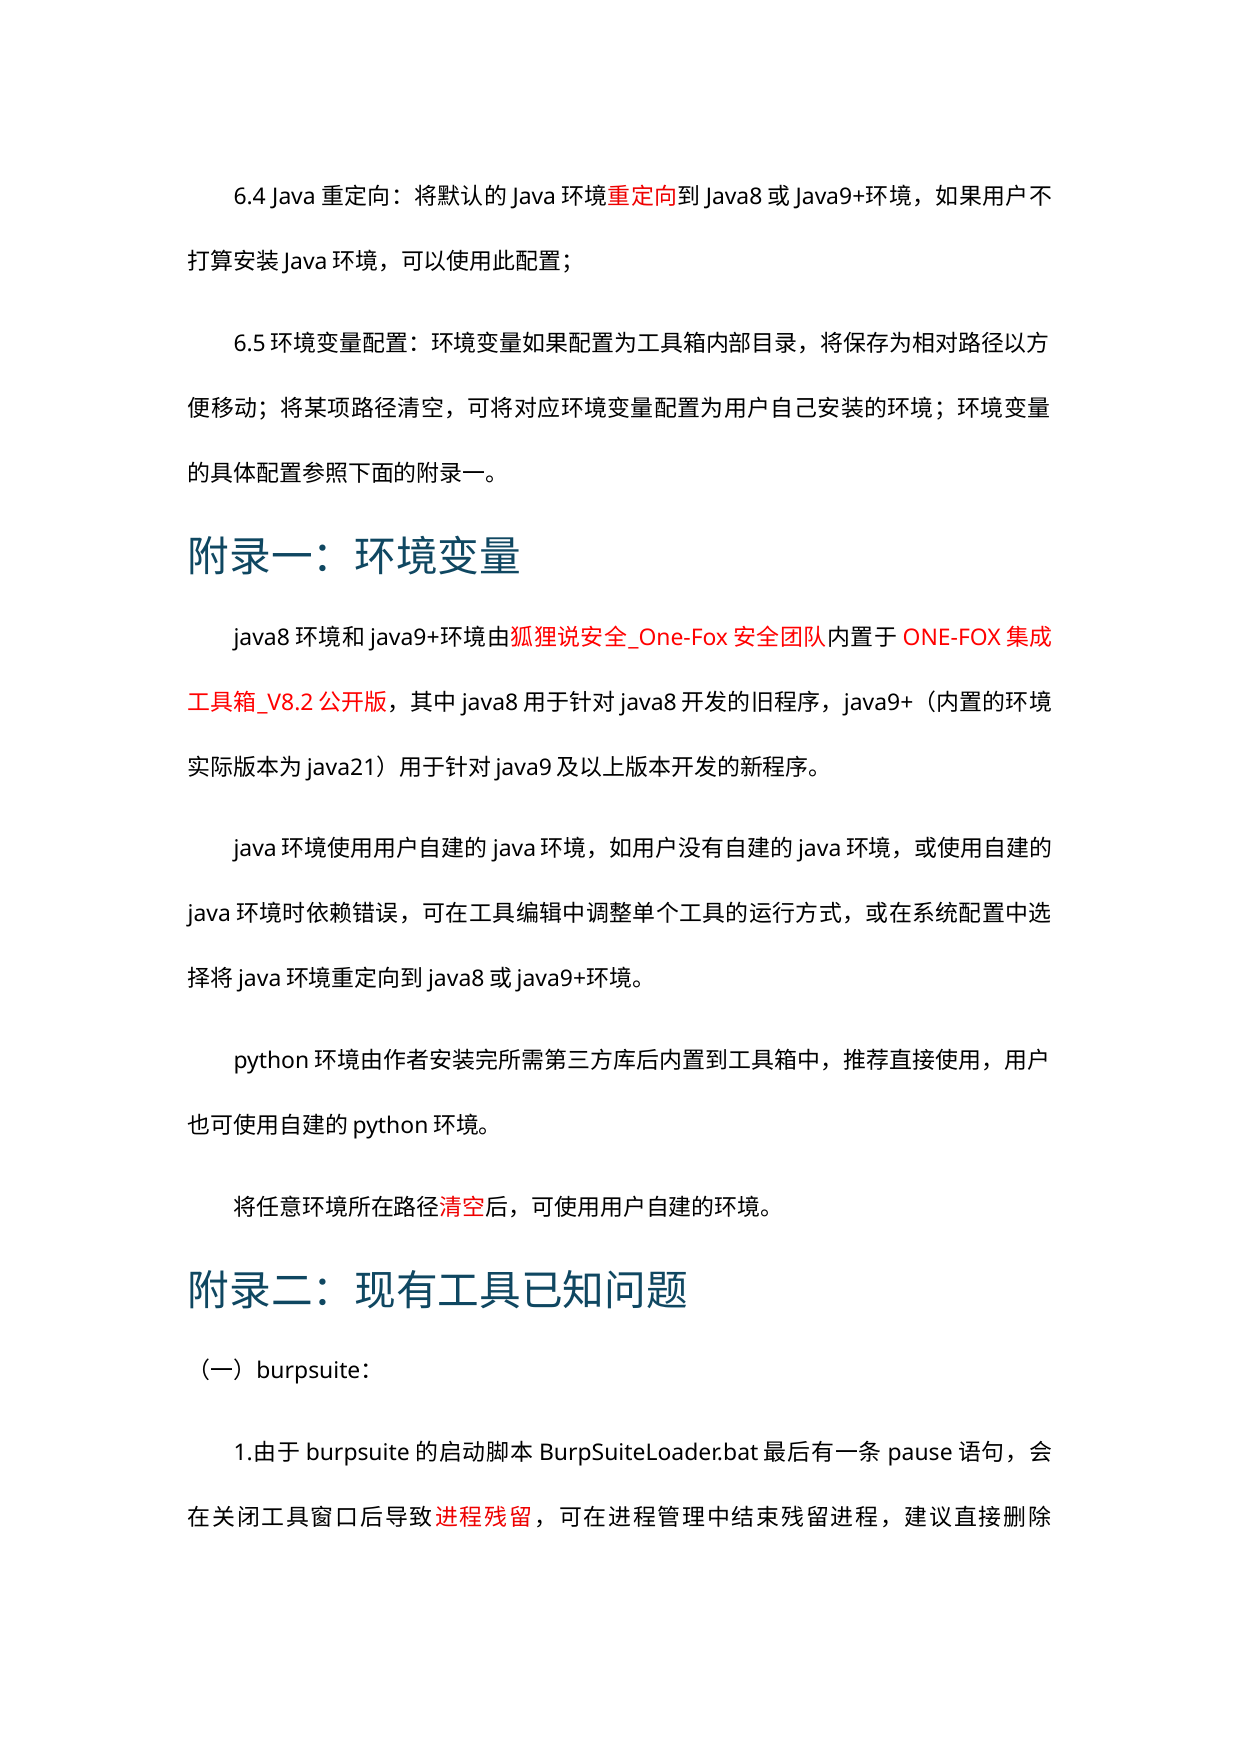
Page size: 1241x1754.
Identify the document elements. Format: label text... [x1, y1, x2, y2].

text 6.4 Java重定向：将默认的Java环境重定向到Java8或Java9+环境，如果用户不打算安装Java环境，可以使用此配置； [187, 162, 1053, 292]
subtitle 附录二：现有工具已知问题 [187, 1254, 1053, 1319]
text 6.5环境变量配置：环境变量如果配置为工具箱内部目录，将保存为相对路径以方便移动；将某项路径清空，可将对应环境变量配置为用户自己安装的环境；环境变量的具体配置参照下面的附录一。 [187, 309, 1053, 504]
text java8环境和java9+环境由狐狸说安全_One-Fox安全团队内置于ONE-FOX集成工具箱_V8.2公开版，其中java8用于针对java8开发的旧程序，java9+（内置的环境实际版本为java21）用于针对java9及以上版本开发的新程序。 [187, 603, 1053, 798]
subtitle 附录一：环境变量 [187, 520, 1053, 585]
text java环境使用用户自建的java环境，如用户没有自建的java环境，或使用自建的java环境时依赖错误，可在工具编辑中调整单个工具的运行方式，或在系统配置中选择将java环境重定向到java8或java9+环境。 [187, 814, 1053, 1009]
text 将任意环境所在路径清空后，可使用用户自建的环境。 [187, 1173, 1053, 1238]
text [187, 1418, 1053, 1548]
text python环境由作者安装完所需第三方库后内置到工具箱中，推荐直接使用，用户也可使用自建的python环境。 [187, 1026, 1053, 1156]
text （一）burpsuite： [187, 1337, 1053, 1402]
